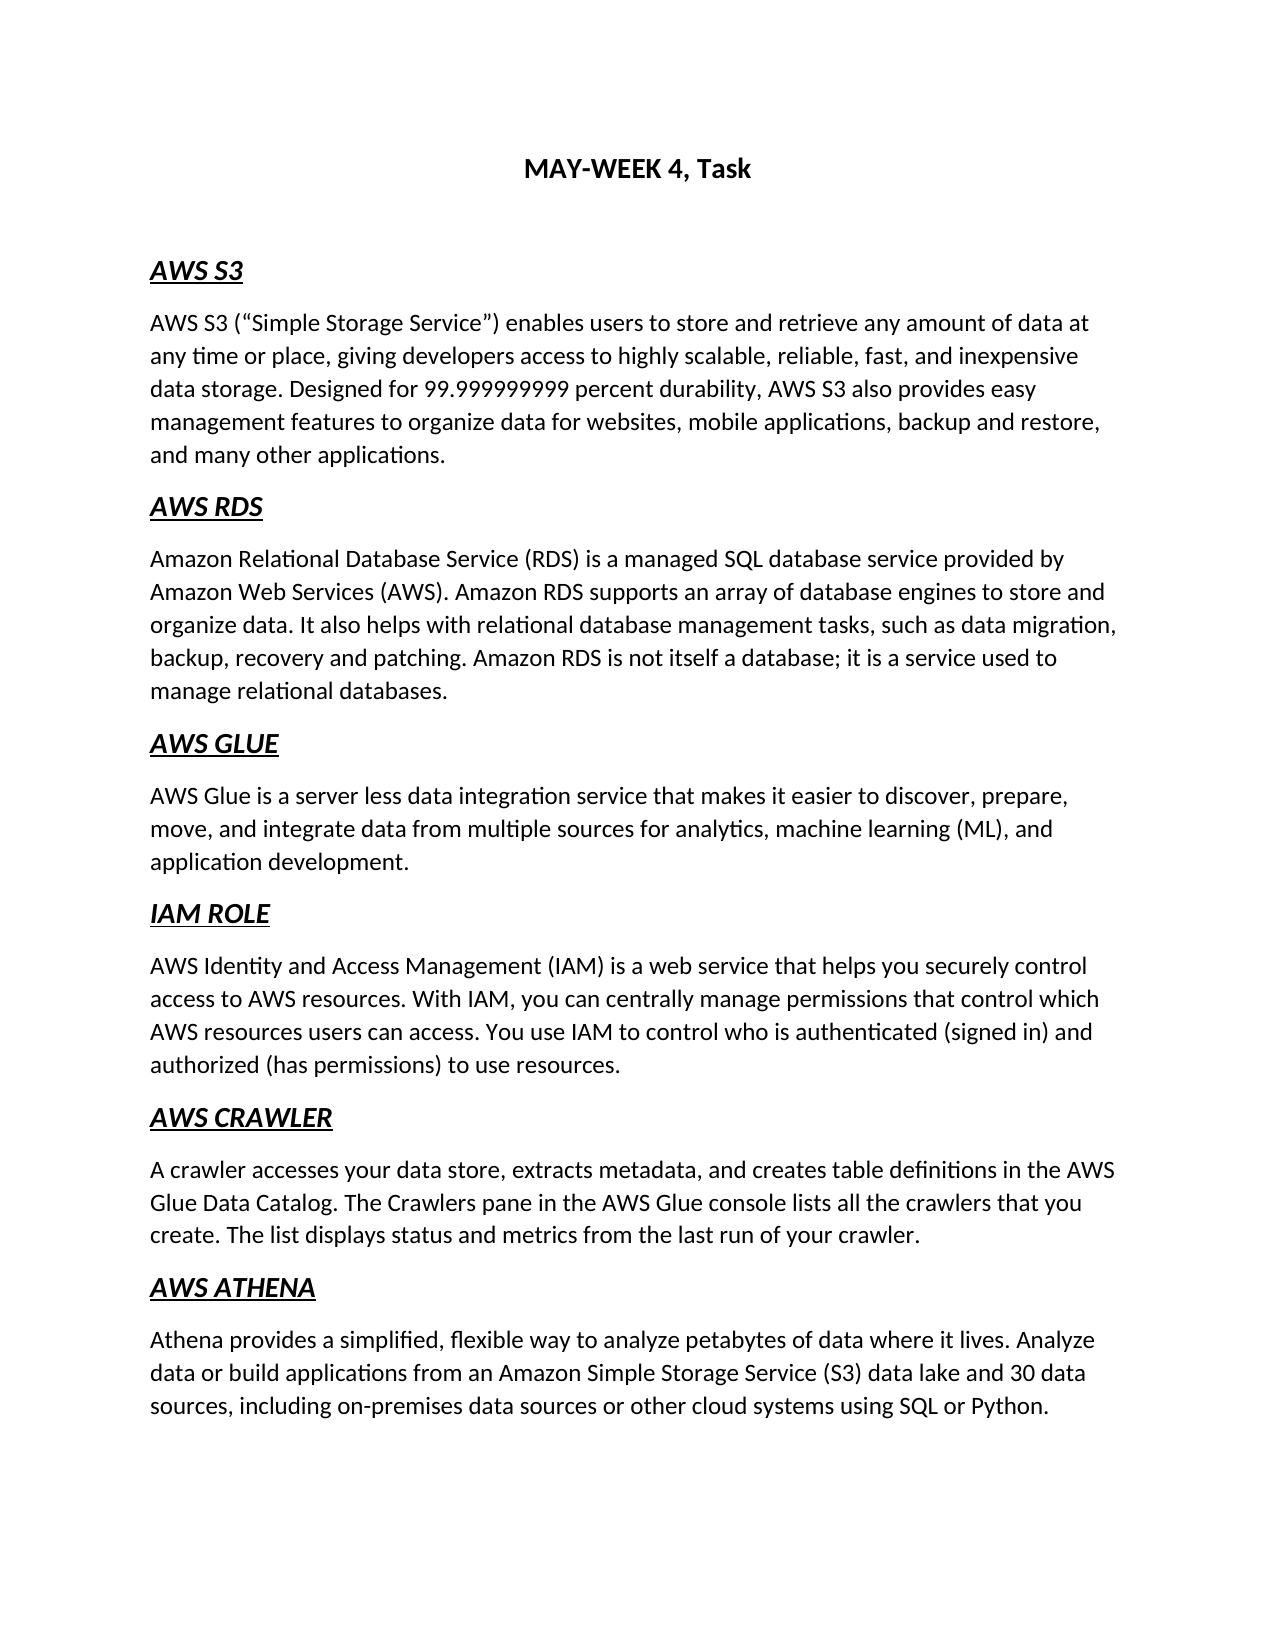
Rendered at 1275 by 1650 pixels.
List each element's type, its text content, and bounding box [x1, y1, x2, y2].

text AWS GLUE [150, 725, 1125, 760]
text IAM ROLE [150, 895, 1125, 931]
text A crawler accesses your data store, extracts metadata, and creates table definitions in the AWS Glue Data Catalog. The Crawlers pane in the AWS Glue console lists all the crawlers that you create. The list displays status and metrics from the last run of your crawler. [150, 1154, 1125, 1250]
text AWS ATHENA [150, 1269, 1125, 1305]
text AWS CRAWLER [150, 1099, 1125, 1134]
text AWS Glue is a server less data integration service that makes it easier to discover, prepare, move, and integrate data from multiple sources for analytics, machine learning (ML), and application development. [150, 780, 1125, 876]
text Athena provides a simplified, flexible way to analyze petabytes of data where it lives. Analyze data or build applications from an Amazon Simple Storage Service (S3) data lake and 30 data sources, including on-premises data sources or other cloud systems using SQL or Python. [150, 1324, 1125, 1421]
text AWS RDS [150, 488, 1125, 524]
text MAY-WEEK 4, Task [150, 150, 1125, 186]
text AWS Identity and Access Management (IAM) is a web service that helps you securely control access to AWS resources. With IAM, you can centrally manage permissions that control which AWS resources users can access. You use IAM to control who is authenticated (signed in) and authorized (has permissions) to use resources. [150, 950, 1125, 1079]
text AWS S3 [150, 252, 1125, 288]
text Amazon Relational Database Service (RDS) is a managed SQL database service provided by Amazon Web Services (AWS). Amazon RDS supports an array of database engines to store and organize data. It also helps with relational database management tasks, such as data migration, backup, recovery and patching. Amazon RDS is not itself a database; it is a service used to manage relational databases. [150, 543, 1125, 706]
text AWS S3 (“Simple Storage Service”) enables users to store and retrieve any amount of data at any time or place, giving developers access to highly scalable, reliable, fast, and inexpensive data storage. Designed for 99.999999999 percent durability, AWS S3 also provides easy management features to organize data for websites, mobile applications, backup and restore, and many other applications. [150, 307, 1125, 469]
